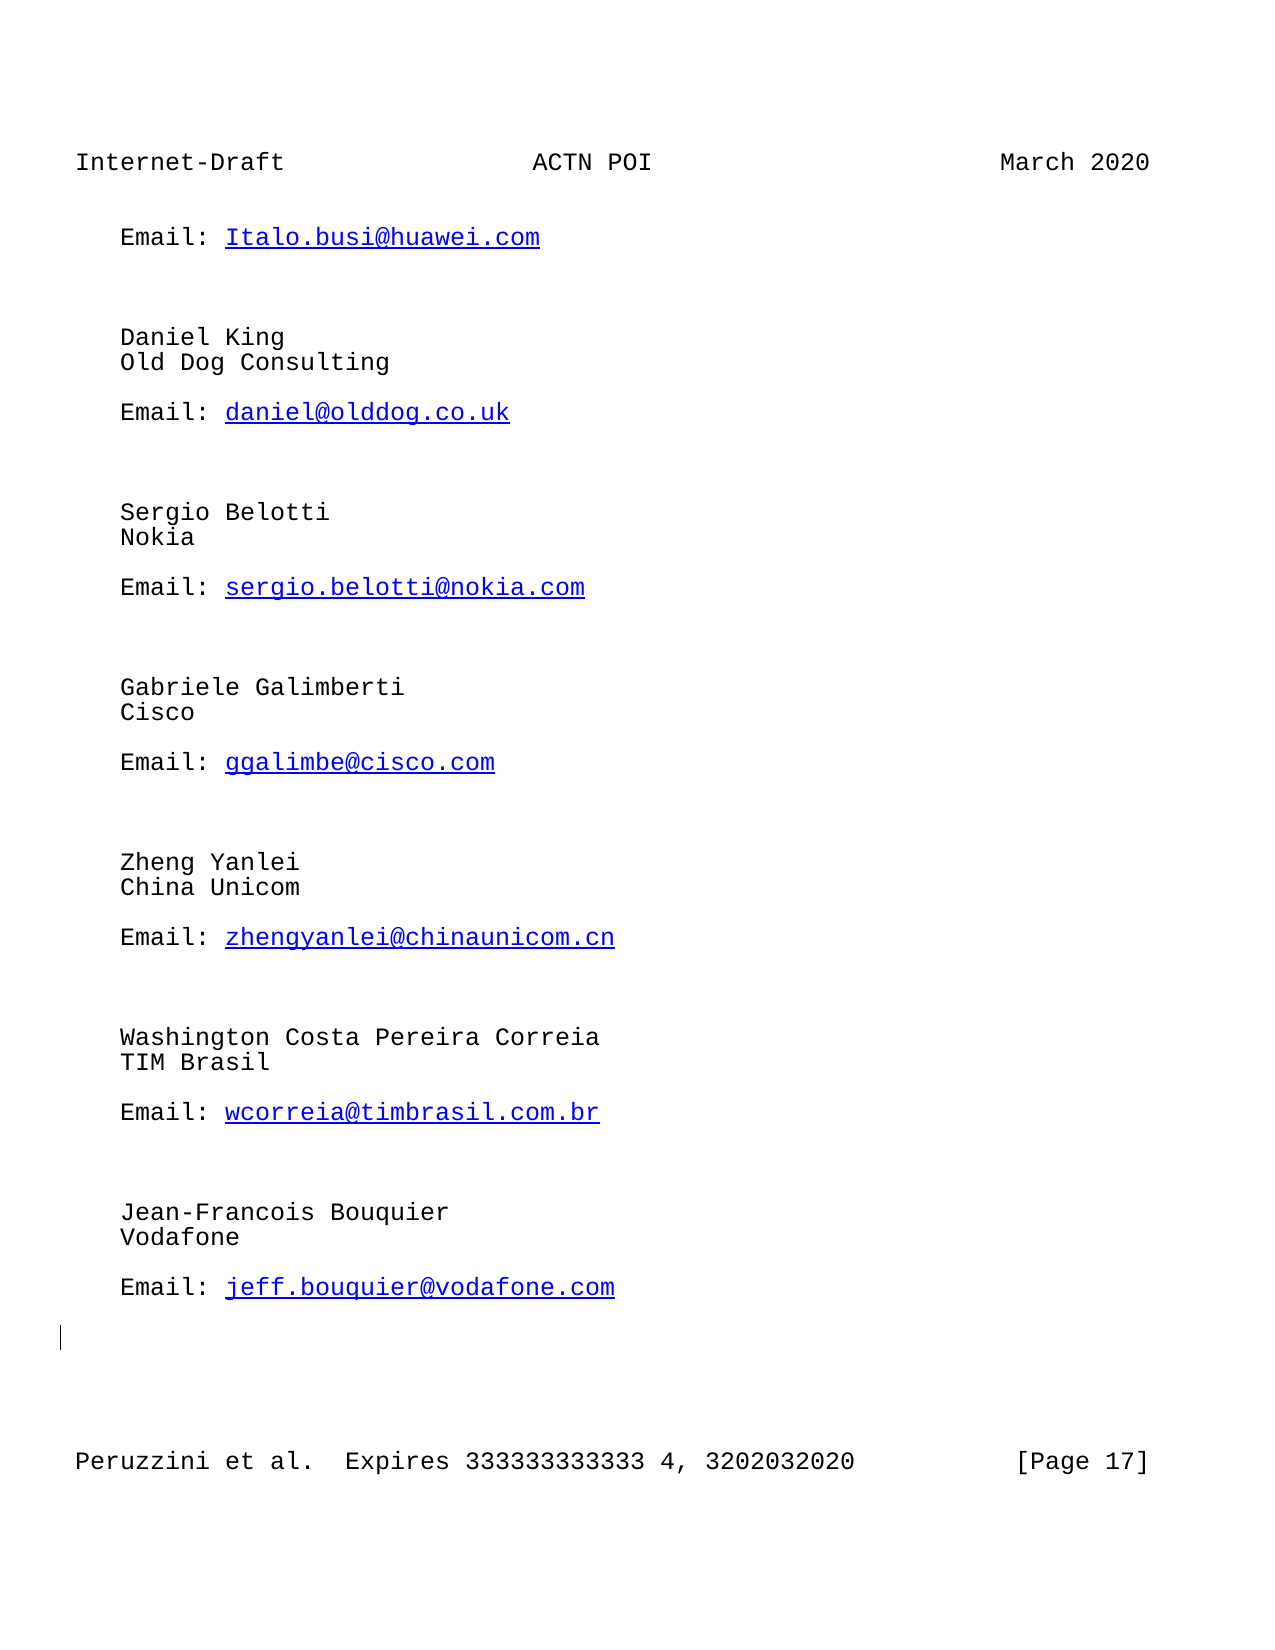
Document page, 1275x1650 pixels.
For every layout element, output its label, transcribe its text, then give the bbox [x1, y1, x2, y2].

text Email: zhengyanlei@chinaunicom.cn [120, 925, 1155, 950]
text Zheng Yanlei China Unicom [120, 850, 1155, 900]
text Email: Italo.busi@huawei.com [120, 225, 1155, 250]
text Sergio Belotti Nokia [120, 500, 1155, 550]
text Email: daniel@olddog.co.uk [120, 400, 1155, 425]
text Email: wcorreia@timbrasil.com.br [120, 1100, 1155, 1125]
text Email: jeff.bouquier@vodafone.com [120, 1275, 1155, 1300]
text Washington Costa Pereira Correia TIM Brasil [120, 1025, 1155, 1075]
text Email: ggalimbe@cisco.com [120, 750, 1155, 775]
text Email: sergio.belotti@nokia.com [120, 575, 1155, 600]
text Daniel King Old Dog Consulting [120, 325, 1155, 375]
text Gabriele Galimberti Cisco [120, 675, 1155, 725]
text Jean-Francois Bouquier Vodafone [120, 1200, 1155, 1250]
